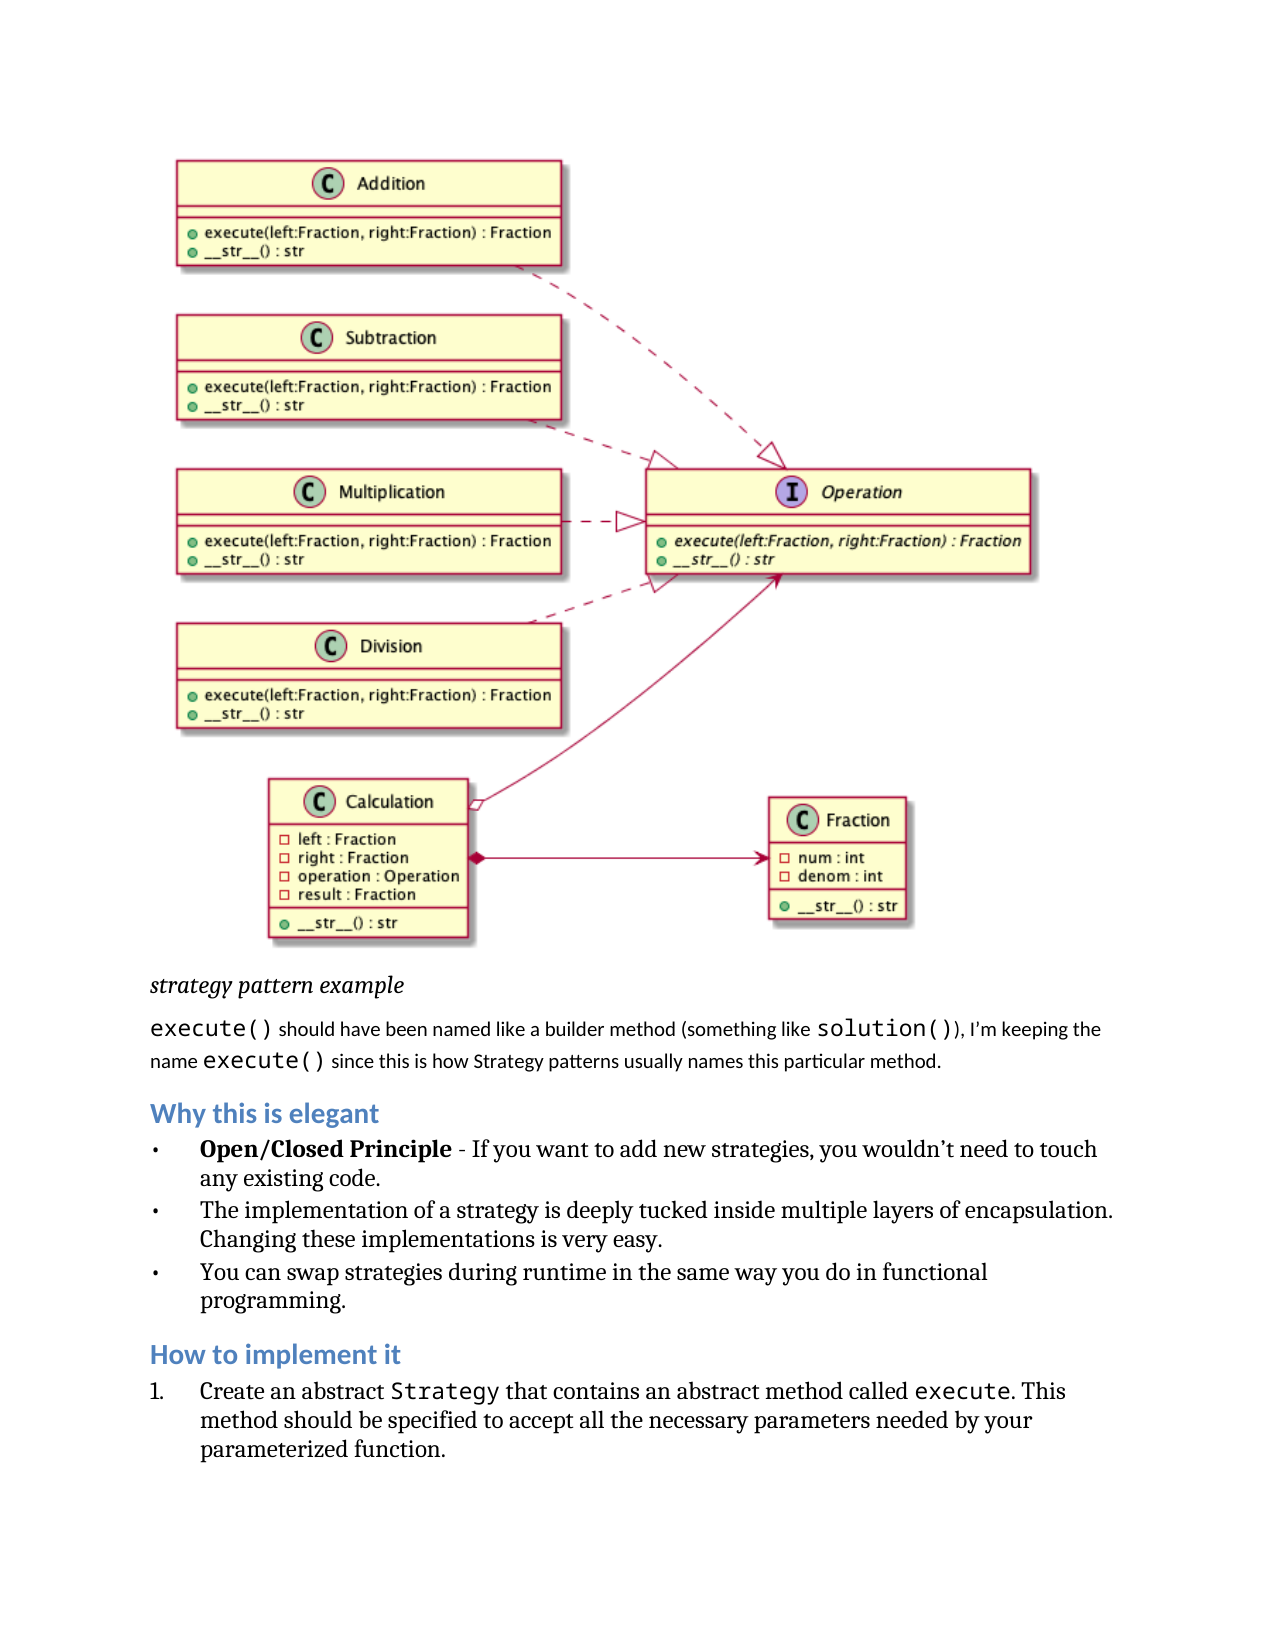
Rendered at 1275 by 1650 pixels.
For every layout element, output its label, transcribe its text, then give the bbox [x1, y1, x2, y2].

list The implementation of a strategy is deeply tucked inside multiple layers of encapsulation. Changing these implementations is very easy. [150, 1196, 1125, 1254]
subtitle Why this is elegant [150, 1096, 1125, 1131]
subtitle How to implement it [150, 1336, 1125, 1371]
list Create an abstract Strategy that contains an abstract method called execute. This method should be specified to accept all the necessary parameters needed by your parameterized function. [150, 1375, 1125, 1464]
text strategy pattern example [150, 971, 1125, 1000]
list Open/Closed Principle - If you want to add new strategies, you wouldn’t need to touch any existing code. [150, 1135, 1125, 1192]
list You can swap strategies during runtime in the same way you do in functional programming. [150, 1257, 1125, 1315]
picture [168, 150, 1044, 951]
text execute() should have been named like a builder method (something like solution()), I’m keeping the name execute() since this is how Strategy patterns usually names this particular method. [150, 1012, 1125, 1075]
